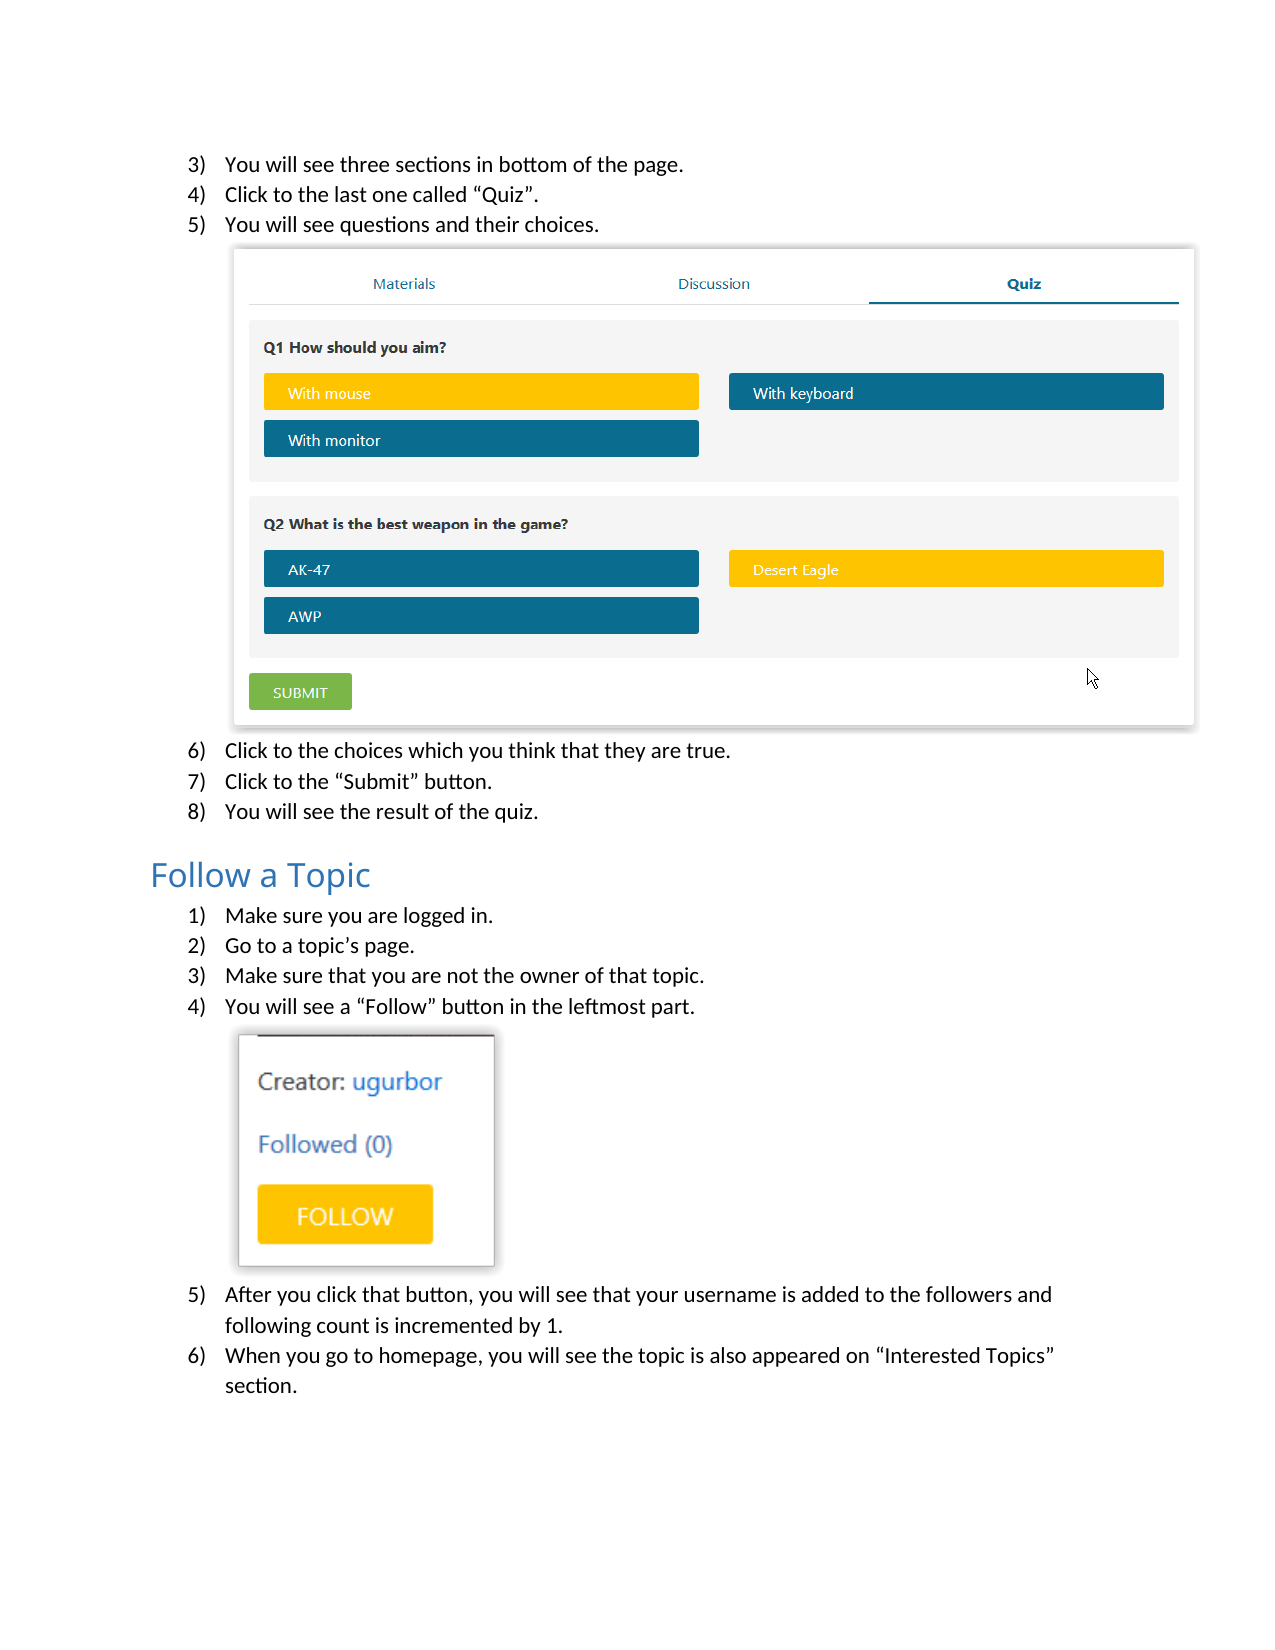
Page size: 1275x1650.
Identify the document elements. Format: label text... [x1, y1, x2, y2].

list Go to a topic’s page. [187, 931, 1125, 959]
list Click to the last one called “Quiz”. [187, 180, 1125, 208]
list You will see three sections in bottom of the page. [187, 150, 1125, 178]
list Click to the choices which you think that they are true. [187, 737, 1125, 765]
list You will see the result of the quiz. [187, 797, 1125, 825]
list Make sure you are logged in. [187, 901, 1125, 929]
list Click to the “Submit” button. [187, 767, 1125, 795]
list When you go to homepage, you will see the topic is also appeared on “Interested Topics” section. [187, 1341, 1125, 1399]
list After you click that button, you will see that your username is added to the followers and following count is incremented by 1. [187, 1281, 1125, 1339]
picture [225, 240, 1200, 735]
list You will see questions and their choices. [187, 210, 1125, 238]
subtitle Follow a Topic [150, 852, 1125, 898]
picture [225, 1022, 507, 1279]
list Make sure that you are not the owner of that topic. [187, 962, 1125, 990]
list You will see a “Follow” button in the leftmost part. [187, 992, 1125, 1020]
